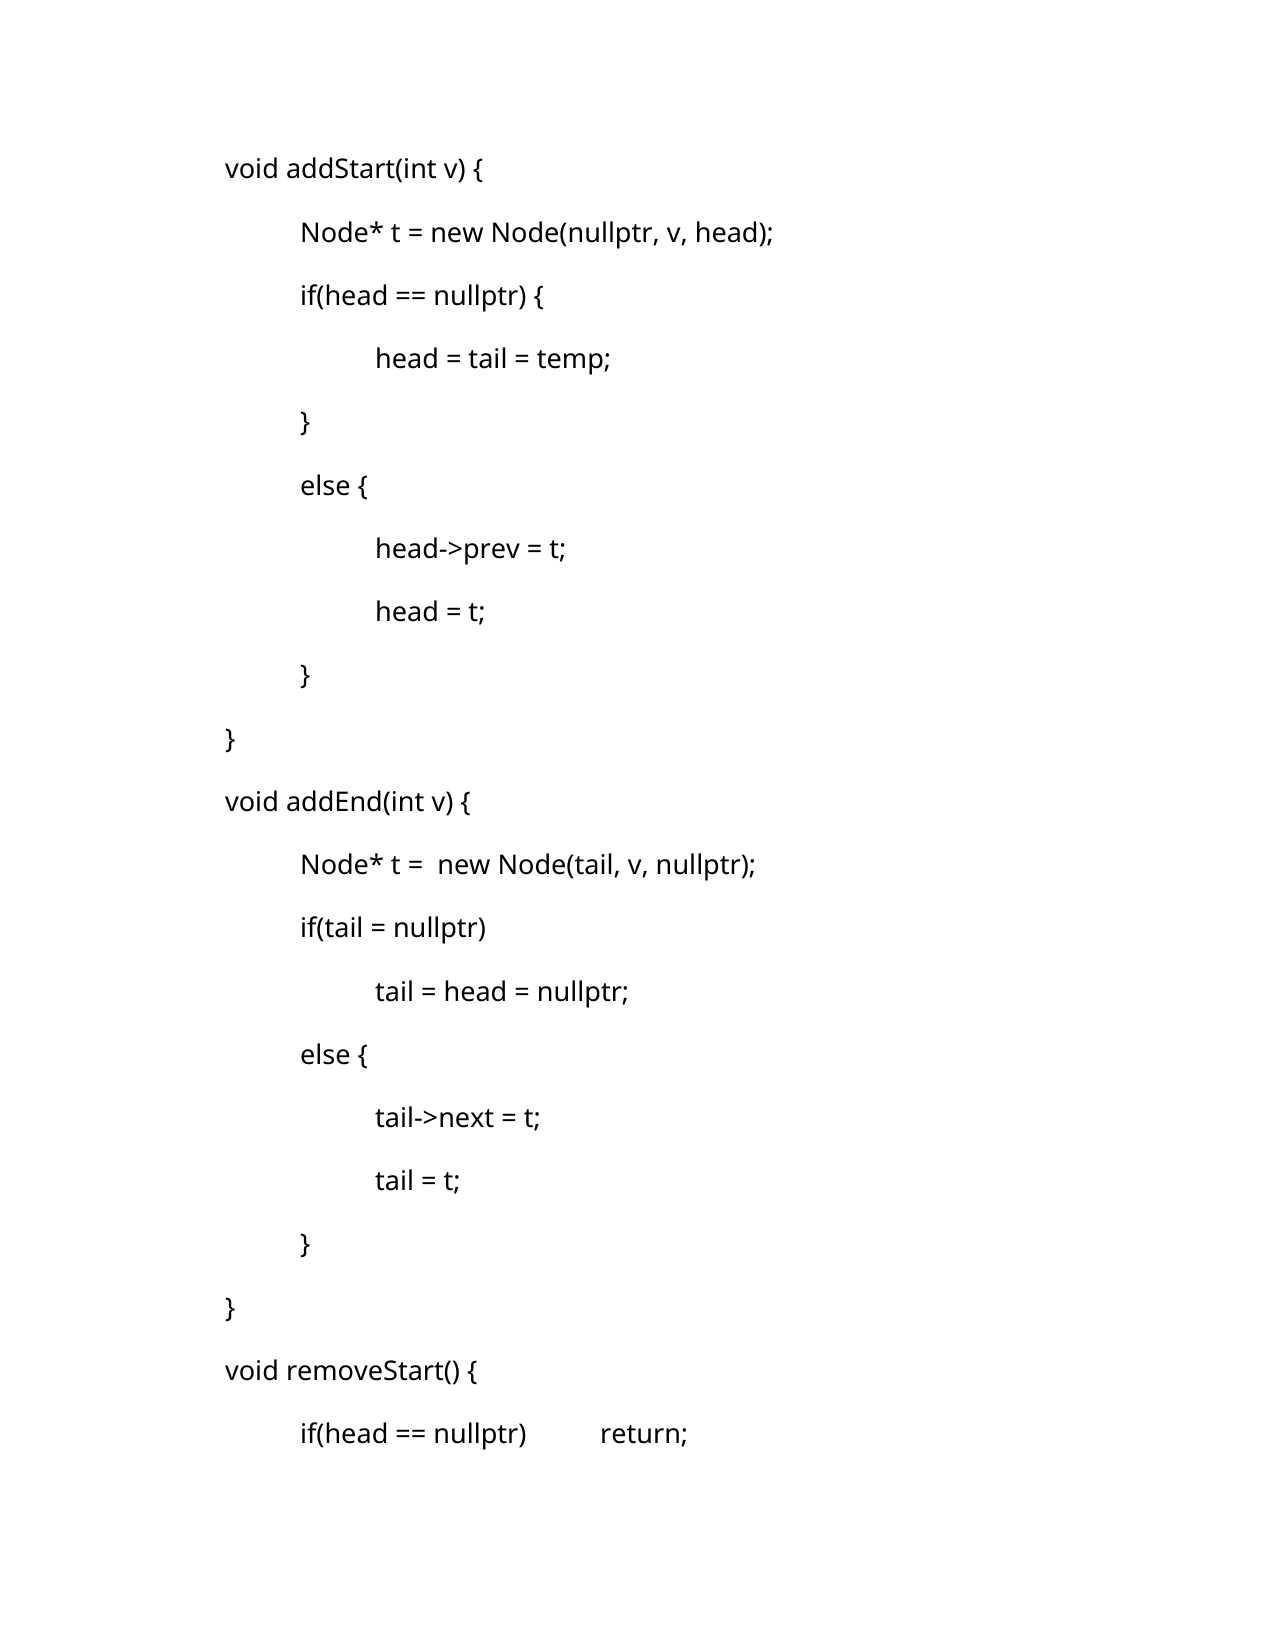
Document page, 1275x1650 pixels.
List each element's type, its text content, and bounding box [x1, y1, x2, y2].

text head = t; [225, 593, 1125, 629]
text } [150, 1288, 1125, 1325]
text else { [225, 466, 1125, 503]
text if(head == nullptr) { [150, 276, 1125, 313]
text } [225, 403, 1125, 440]
text if(head == nullptr) return; [150, 1414, 1125, 1451]
text tail = t; [150, 1162, 1125, 1198]
text head = tail = temp; [150, 340, 1125, 377]
text } [150, 1225, 1125, 1262]
text tail = head = nullptr; [150, 972, 1125, 1009]
text Node* t = new Node(tail, v, nullptr); [150, 846, 1125, 882]
text Node* t = new Node(nullptr, v, head); [150, 213, 1125, 250]
text else { [150, 1035, 1125, 1072]
text tail->next = t; [150, 1098, 1125, 1135]
text } [225, 656, 1125, 693]
text void addEnd(int v) { [150, 782, 1125, 819]
text void addStart(int v) { [150, 150, 1125, 187]
text head->prev = t; [225, 529, 1125, 566]
text void removeStart() { [150, 1351, 1125, 1388]
text if(tail = nullptr) [150, 909, 1125, 946]
text } [150, 719, 1125, 756]
